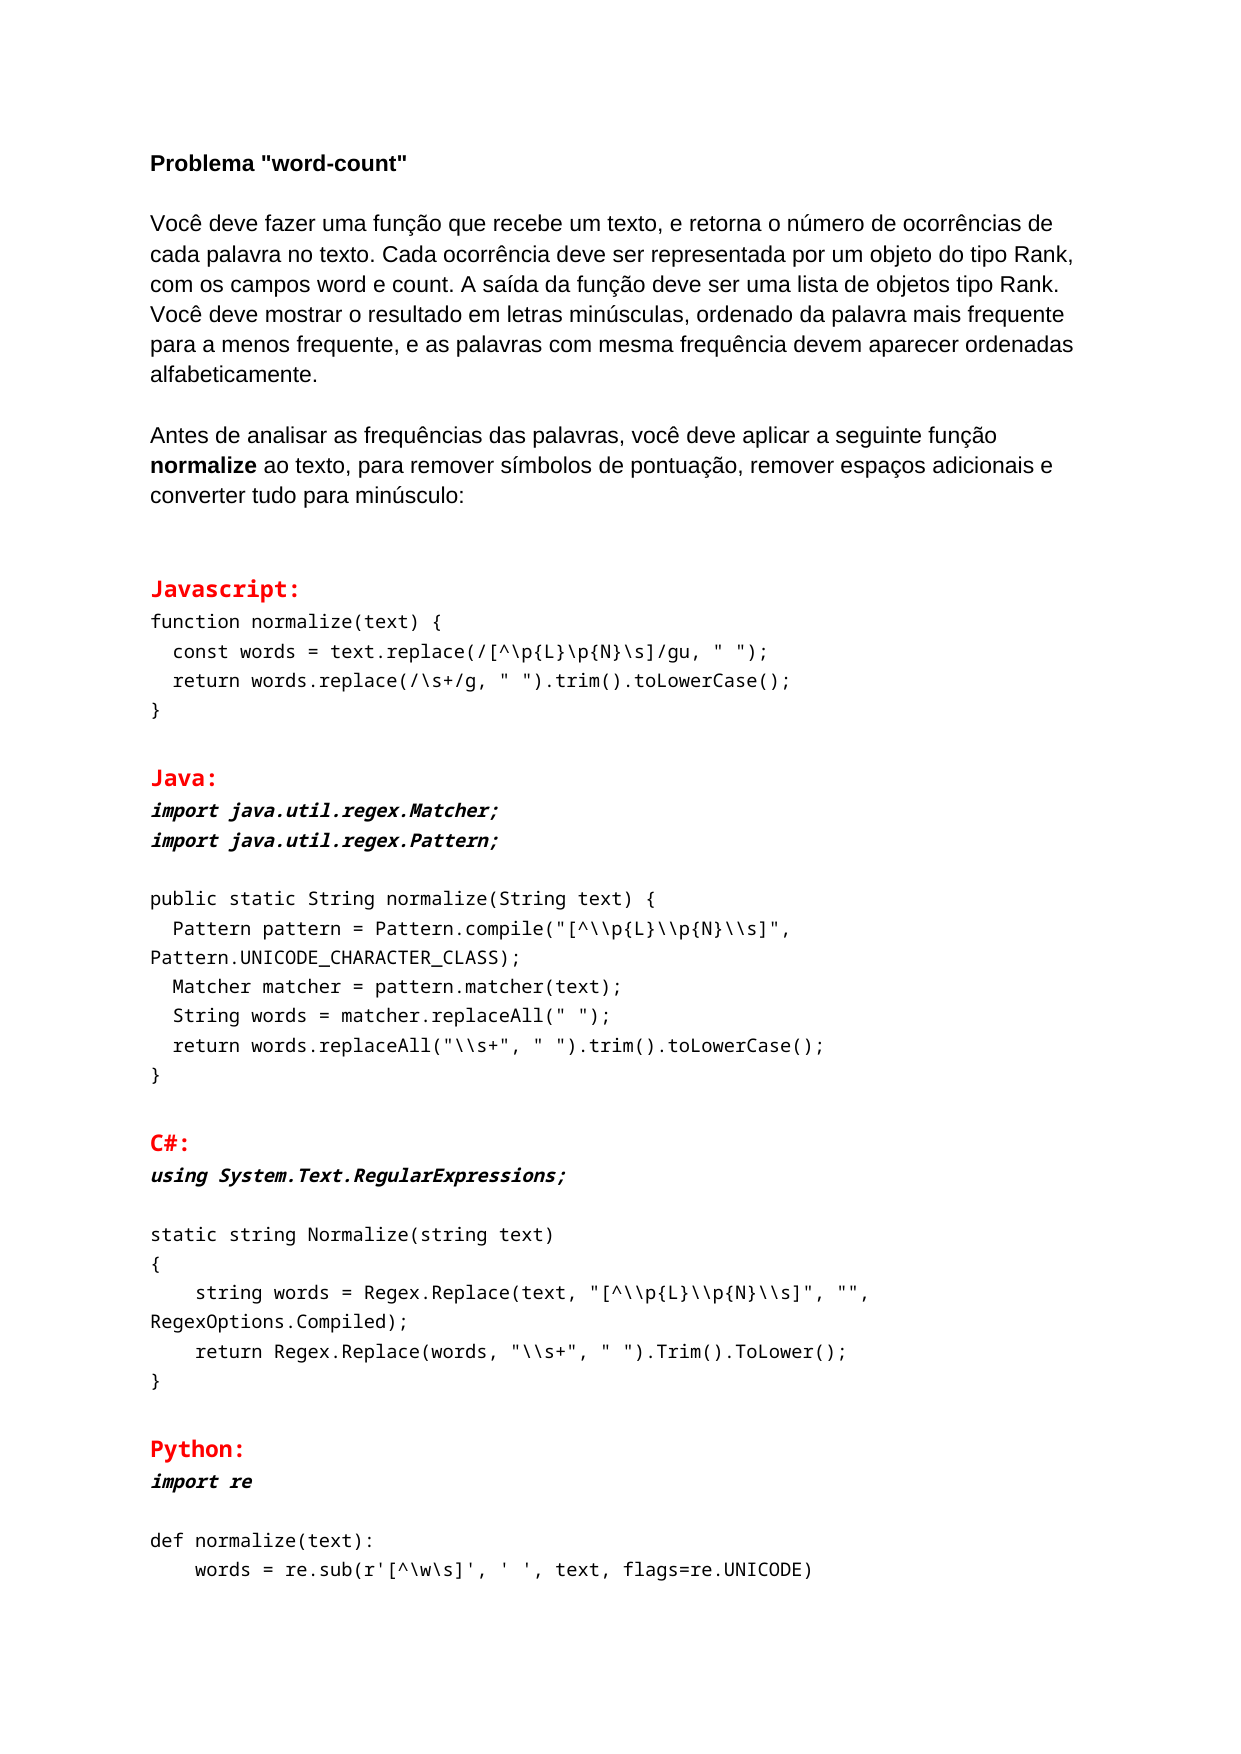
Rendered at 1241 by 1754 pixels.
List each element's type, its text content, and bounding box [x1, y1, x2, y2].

text return Regex.Replace(words, "\\s+", " ").Trim().ToLower(); [150, 1338, 1090, 1363]
text Javascript: [150, 573, 1090, 604]
text } [150, 1367, 1090, 1393]
text return words.replaceAll("\\s+", " ").trim().toLowerCase(); [150, 1032, 1090, 1057]
text import java.util.regex.Matcher; [150, 798, 1090, 823]
text using System.Text.RegularExpressions; [150, 1162, 1090, 1188]
text string words = Regex.Replace(text, "[^\\p{L}\\p{N}\\s]", "", RegexOptions.Compiled); [150, 1279, 1090, 1334]
text Matcher matcher = pattern.matcher(text); [150, 973, 1090, 999]
text } [150, 1061, 1090, 1087]
text const words = text.replace(/[^\p{L}\p{N}\s]/gu, " "); [150, 638, 1090, 664]
text Pattern pattern = Pattern.compile("[^\\p{L}\\p{N}\\s]", Pattern.UNICODE_CHARACTER_CLASS); [150, 915, 1090, 970]
text public static String normalize(String text) { [150, 886, 1090, 911]
text Python: [150, 1432, 1090, 1464]
text import java.util.regex.Pattern; [150, 827, 1090, 853]
text return words.replace(/\s+/g, " ").trim().toLowerCase(); [150, 667, 1090, 693]
text { [150, 1250, 1090, 1276]
text C#: [150, 1126, 1090, 1158]
text static string Normalize(string text) [150, 1221, 1090, 1246]
text words = re.sub(r'[^\w\s]', ' ', text, flags=re.UNICODE) [150, 1556, 1090, 1582]
text } [150, 697, 1090, 722]
text Antes de analisar as frequências das palavras, você deve aplicar a seguinte função normalize ao texto, para remover símbolos de pontuação, remover espaços adicionais e converter tudo para minúsculo: [150, 422, 1090, 509]
text String words = matcher.replaceAll(" "); [150, 1003, 1090, 1028]
text def normalize(text): [150, 1527, 1090, 1552]
text Java: [150, 762, 1090, 793]
text import re [150, 1468, 1090, 1494]
text Você deve fazer uma função que recebe um texto, e retorna o número de ocorrências de cada palavra no texto. Cada ocorrência deve ser representada por um objeto do tipo Rank, com os campos word e count. A saída da função deve ser uma lista de objetos tipo Rank. Você deve mostrar o resultado em letras minúsculas, ordenado da palavra mais frequente para a menos frequente, e as palavras com mesma frequência devem aparecer ordenadas alfabeticamente. [150, 210, 1090, 388]
text function normalize(text) { [150, 609, 1090, 634]
text Problema "word-count" [150, 150, 1090, 176]
